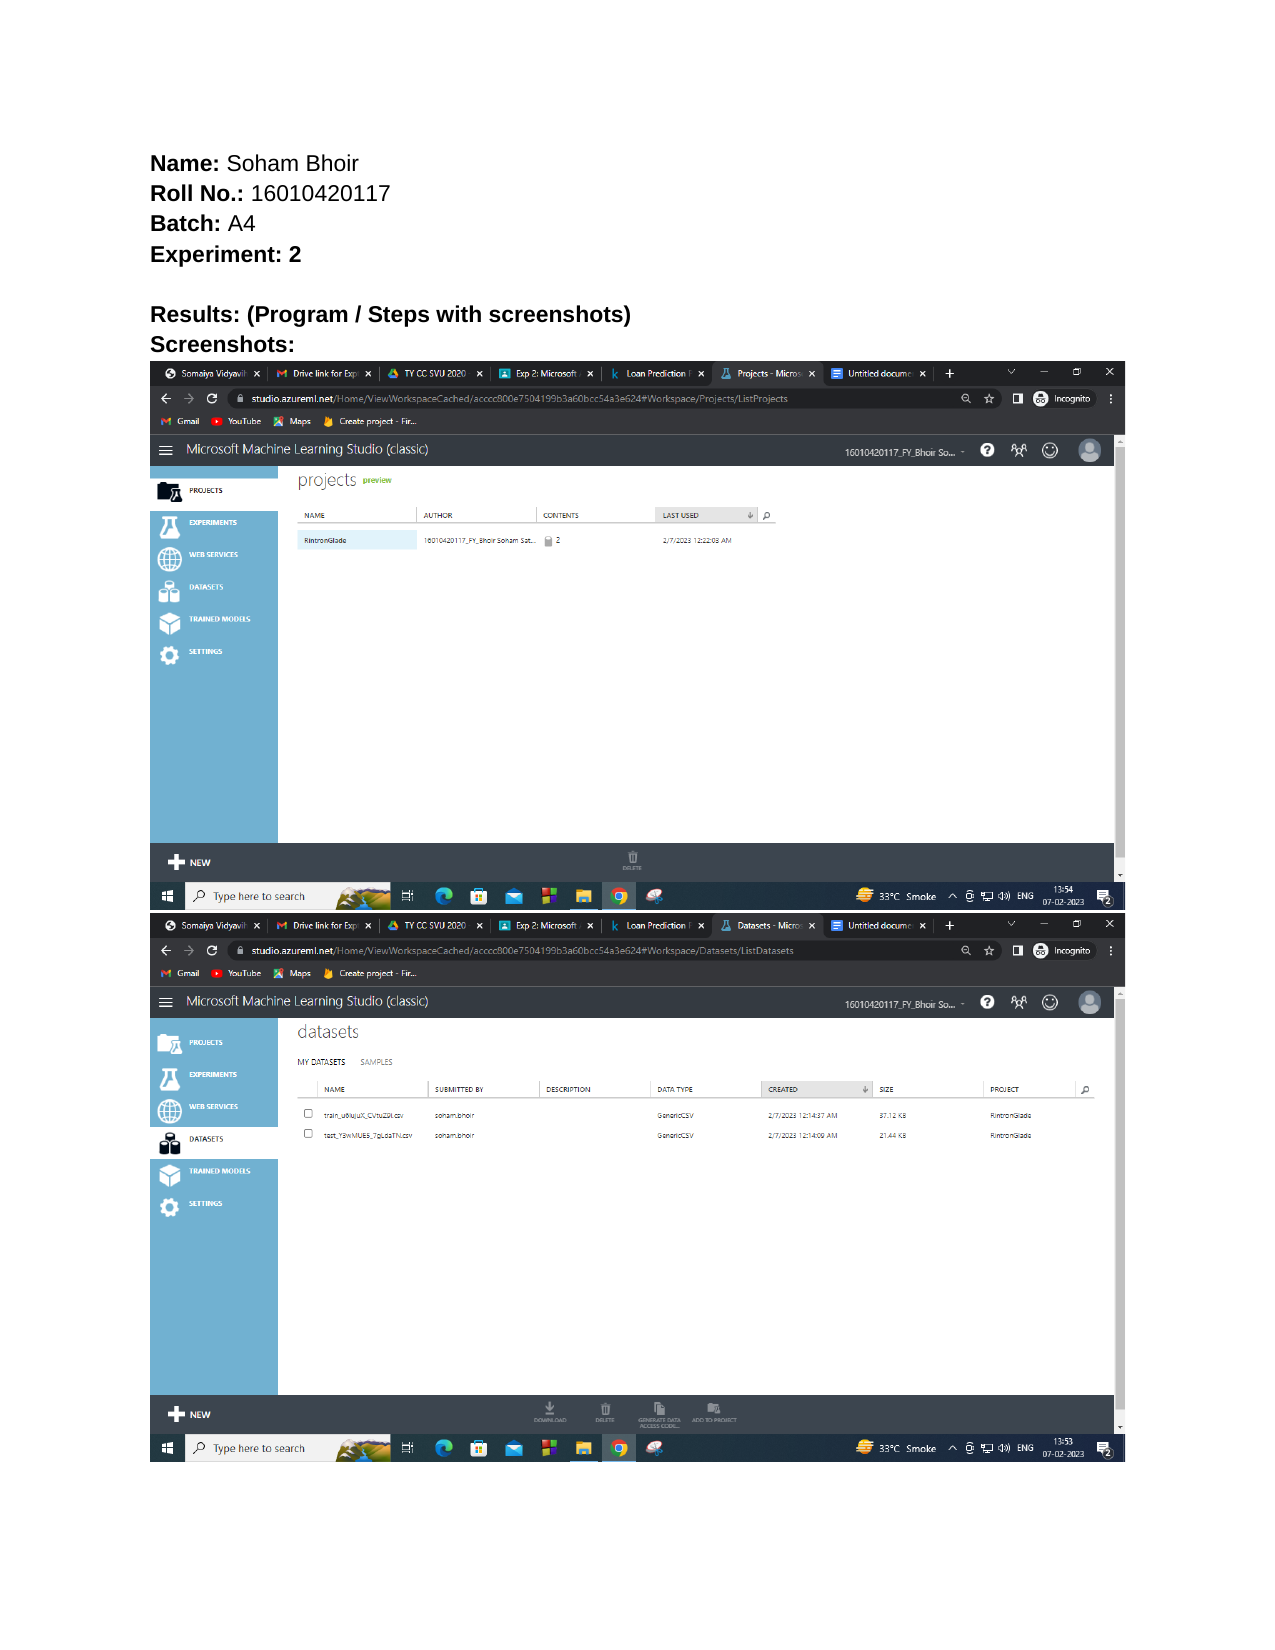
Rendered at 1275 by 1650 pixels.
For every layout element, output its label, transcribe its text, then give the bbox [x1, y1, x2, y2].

text Roll No.: 16010420117 [150, 180, 1125, 207]
text Screenshots: [150, 331, 1125, 358]
picture [150, 913, 1125, 1462]
picture [150, 361, 1125, 910]
text Results: (Program / Steps with screenshots) [150, 301, 1125, 327]
text Experiment: 2 [150, 241, 1125, 267]
text Batch: A4 [150, 210, 1125, 237]
text Name: Soham Bhoir [150, 150, 1125, 176]
